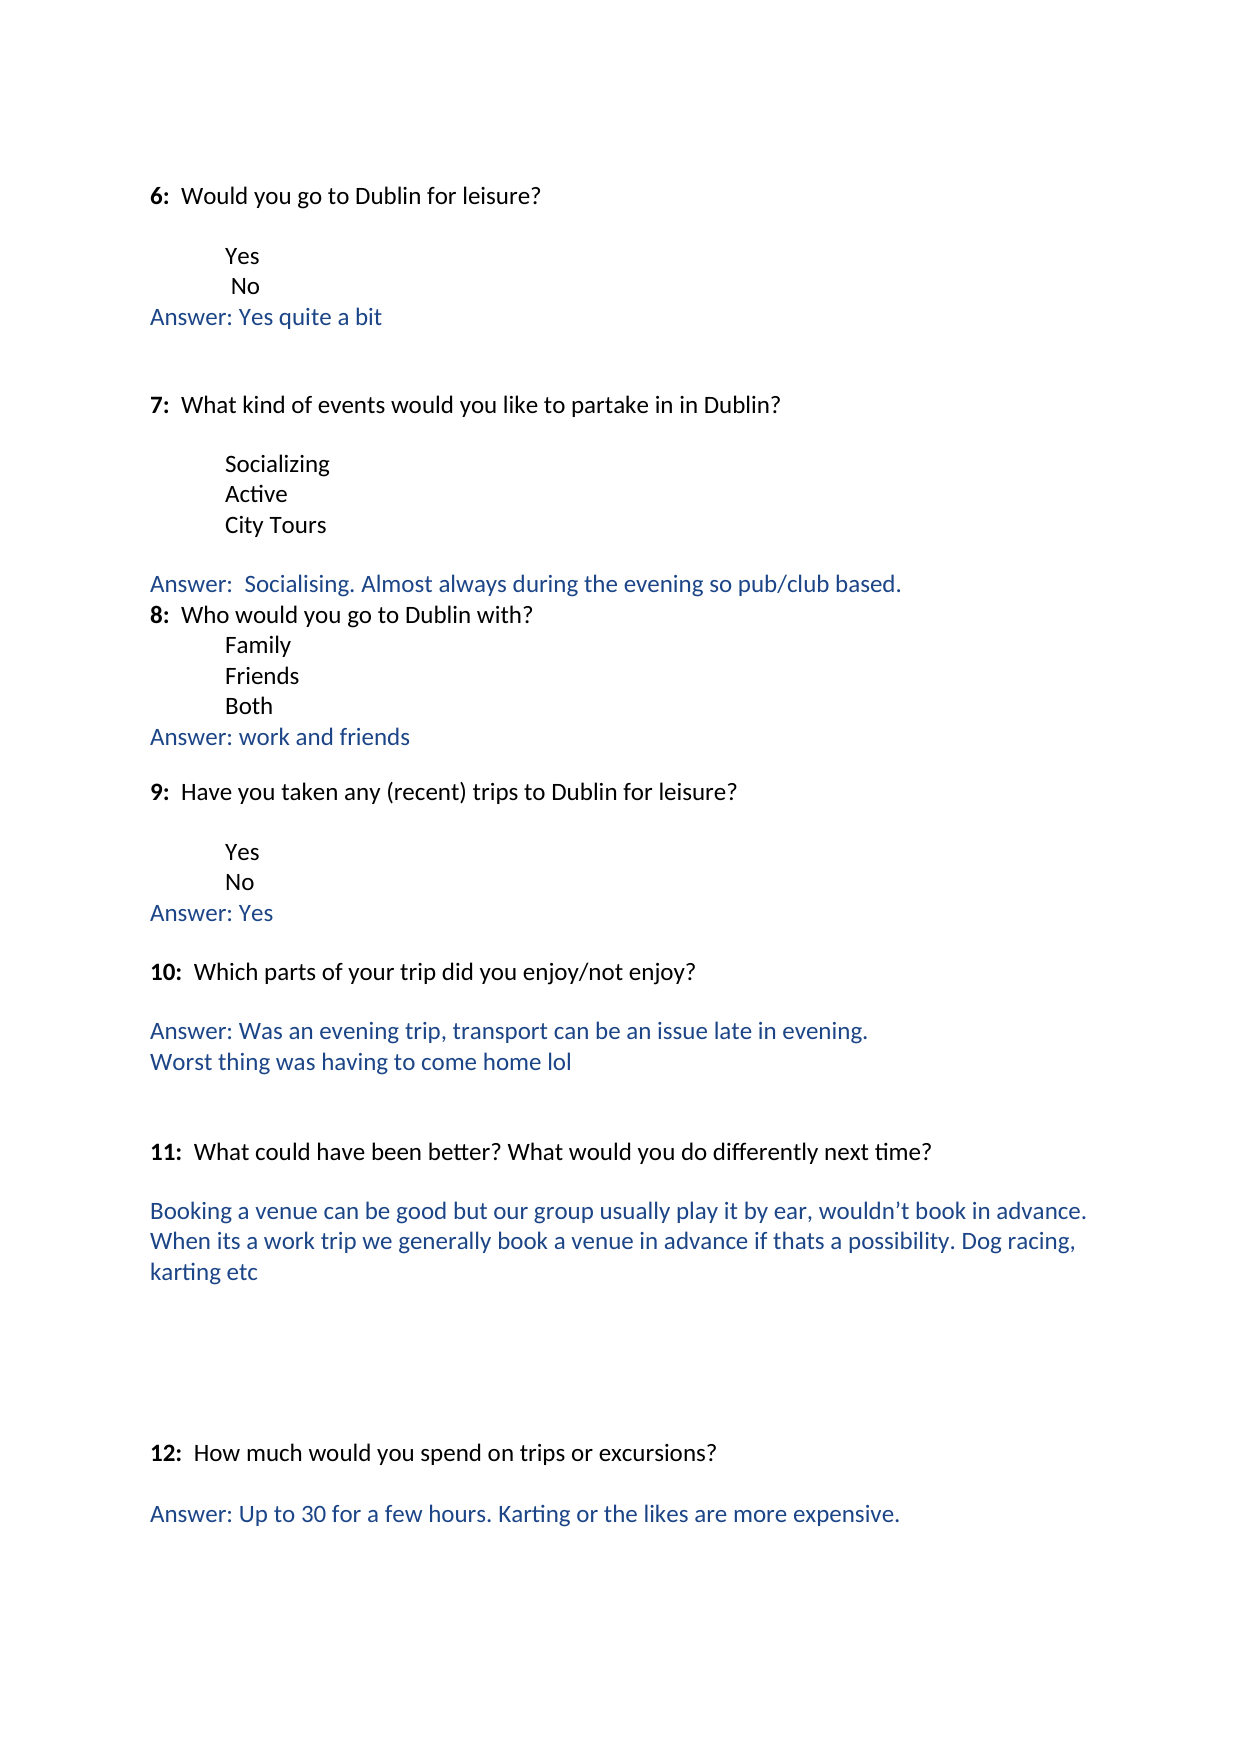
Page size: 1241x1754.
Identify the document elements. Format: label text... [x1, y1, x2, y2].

text 11: What could have been better? What would you do differently next time? [150, 1136, 1090, 1166]
text Yes [225, 836, 1090, 866]
text Answer: Was an evening trip, transport can be an issue late in evening. [150, 1015, 1090, 1046]
text Answer: Up to 30 for a few hours. Karting or the likes are more expensive. [150, 1498, 1090, 1529]
text Answer: work and friends [150, 721, 1090, 752]
text Answer: Yes quite a bit [150, 301, 1090, 331]
text Both [225, 691, 1090, 721]
text City Tours [225, 509, 1090, 540]
text 12: How much would you spend on trips or excursions? [150, 1437, 1090, 1468]
text No [225, 270, 1090, 301]
text Yes [225, 240, 1090, 270]
text No [225, 866, 1090, 897]
text 6: Would you go to Dublin for leisure? [150, 181, 1090, 211]
text Booking a venue can be good but our group usually play it by ear, wouldn’t book in advance. When its a work trip we generally book a venue in advance if thats a possibility. Dog racing, karting etc [150, 1195, 1090, 1287]
text Worst thing was having to come home lol [150, 1046, 1090, 1076]
text Friends [225, 660, 1090, 691]
text 7: What kind of events would you like to partake in in Dublin? [150, 389, 1090, 419]
text Family [225, 629, 1090, 660]
text Active [225, 479, 1090, 509]
text Socializing [225, 448, 1090, 479]
text 8: Who would you go to Dublin with? [150, 599, 1090, 629]
text Answer: Socialising. Almost always during the evening so pub/club based. [150, 568, 1090, 599]
text Answer: Yes [150, 897, 1090, 927]
text 9: Have you taken any (recent) trips to Dublin for leisure? [150, 777, 1090, 807]
text 10: Which parts of your trip did you enjoy/not enjoy? [150, 956, 1090, 987]
